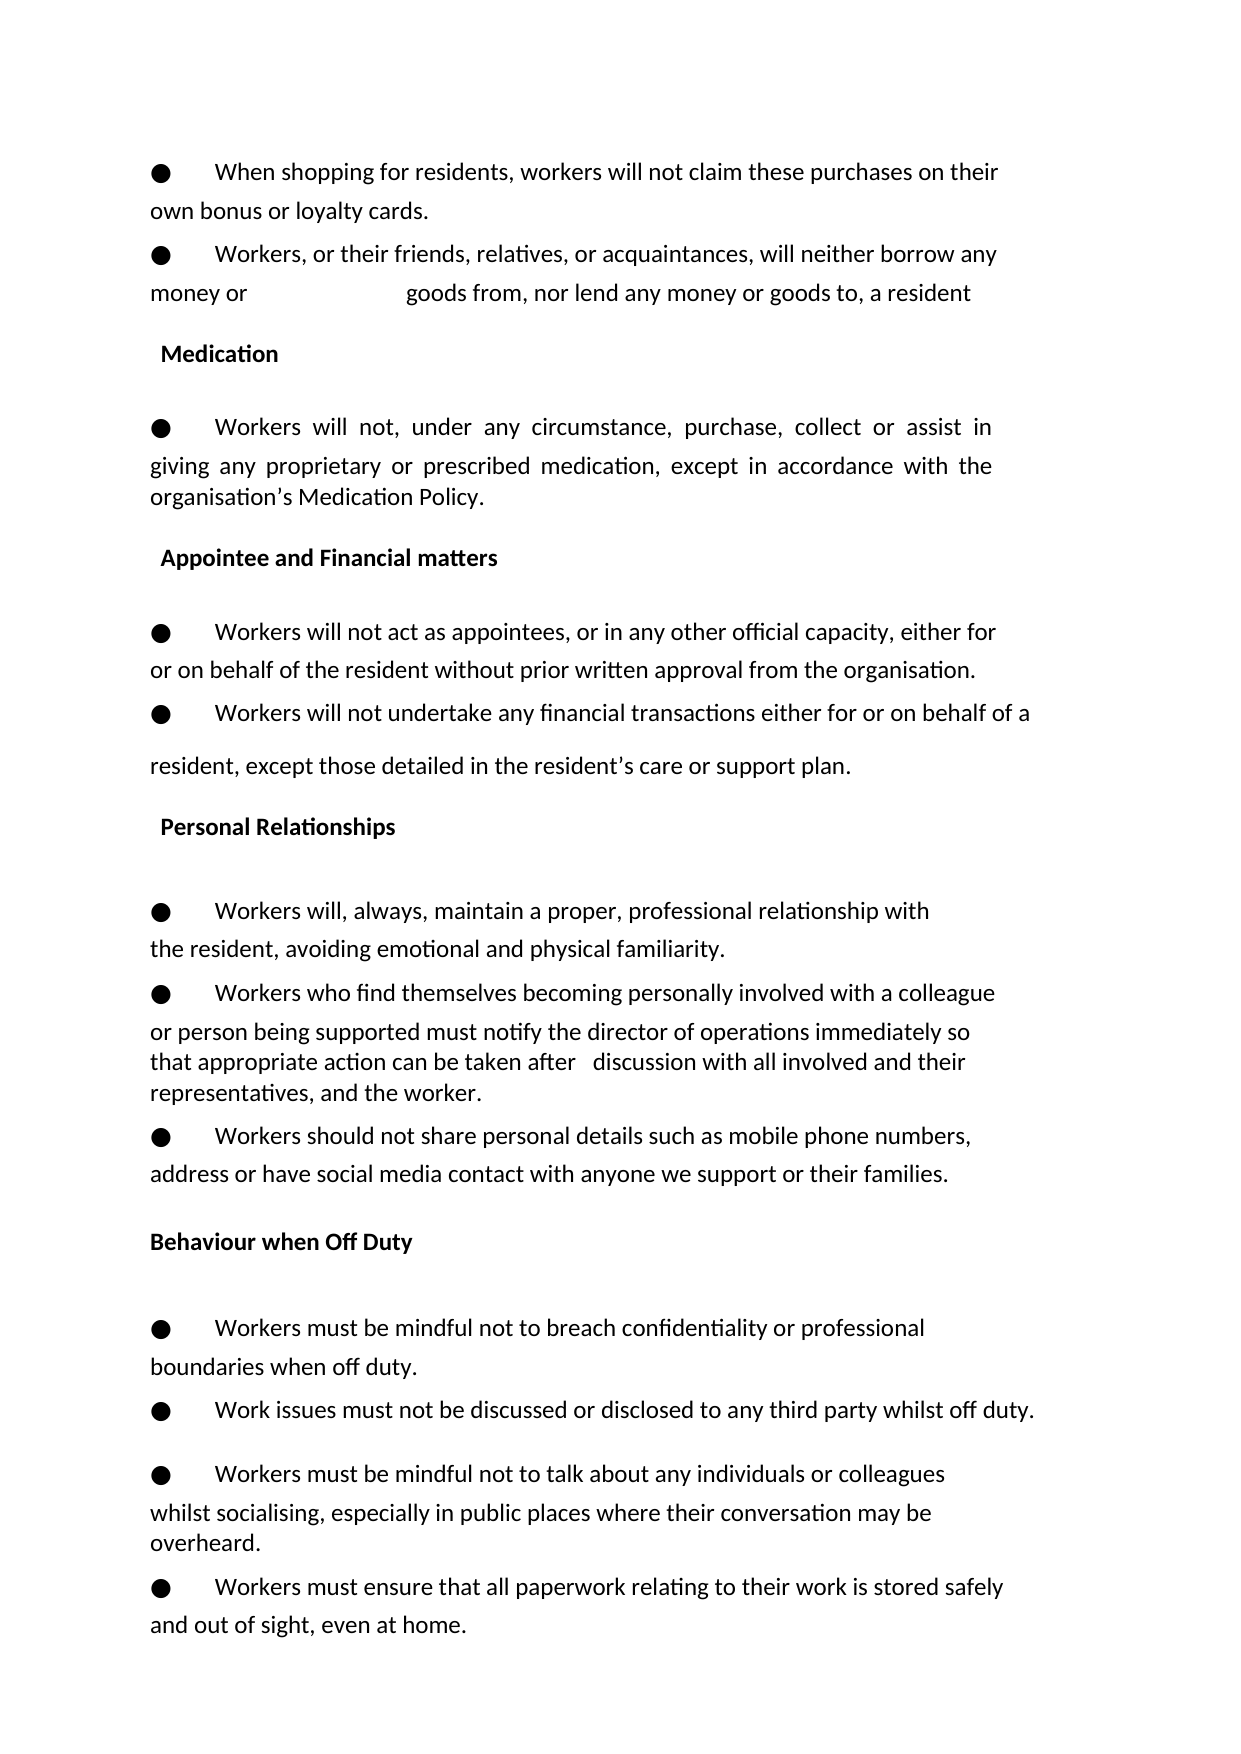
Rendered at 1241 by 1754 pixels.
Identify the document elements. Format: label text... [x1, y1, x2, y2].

list Workers who find themselves becoming personally involved with a colleague or person being supported must notify the director of operations immediately so that appropriate action can be taken after discussion with all involved and their representatives, and the worker. [150, 964, 1001, 1107]
subtitle Appointee and Financial matters [150, 542, 1096, 572]
list Workers will not act as appointees, or in any other official capacity, either for or on behalf of the resident without prior written approval from the organisation. [150, 603, 1010, 685]
list Workers will, always, maintain a proper, professional relationship with the resident, avoiding emotional and physical familiarity. [150, 882, 966, 964]
subtitle Medication [150, 338, 1096, 368]
list Workers should not share personal details such as mobile phone numbers, address or have social media contact with anyone we support or their families. [150, 1107, 1001, 1189]
list Workers will not, under any circumstance, purchase, collect or assist in giving any proprietary or prescribed medication, except in accordance with the organisation’s Medication Policy. [150, 399, 994, 511]
list Workers must be mindful not to talk about any individuals or colleagues whilst socialising, especially in public places where their conversation may be overheard. [150, 1446, 984, 1558]
list Workers, or their friends, relatives, or acquaintances, will neither borrow any money or goods from, nor lend any money or goods to, a resident [150, 226, 1047, 307]
list When shopping for residents, workers will not claim these purchases on their own bonus or loyalty cards. [150, 144, 1002, 226]
text resident, except those detailed in the resident’s care or support plan. [150, 750, 1096, 780]
list Workers will not undertake any financial transactions either for or on behalf of a [150, 685, 1096, 736]
list Workers must be mindful not to breach confidentiality or professional boundaries when off duty. [150, 1300, 998, 1382]
subtitle Personal Relationships [150, 811, 1096, 841]
list Work issues must not be discussed or disclosed to any third party whilst off duty. [150, 1382, 1096, 1433]
text Behaviour when Off Duty [150, 1226, 1096, 1257]
list Workers must ensure that all paperwork relating to their work is stored safely and out of sight, even at home. [150, 1558, 1041, 1640]
